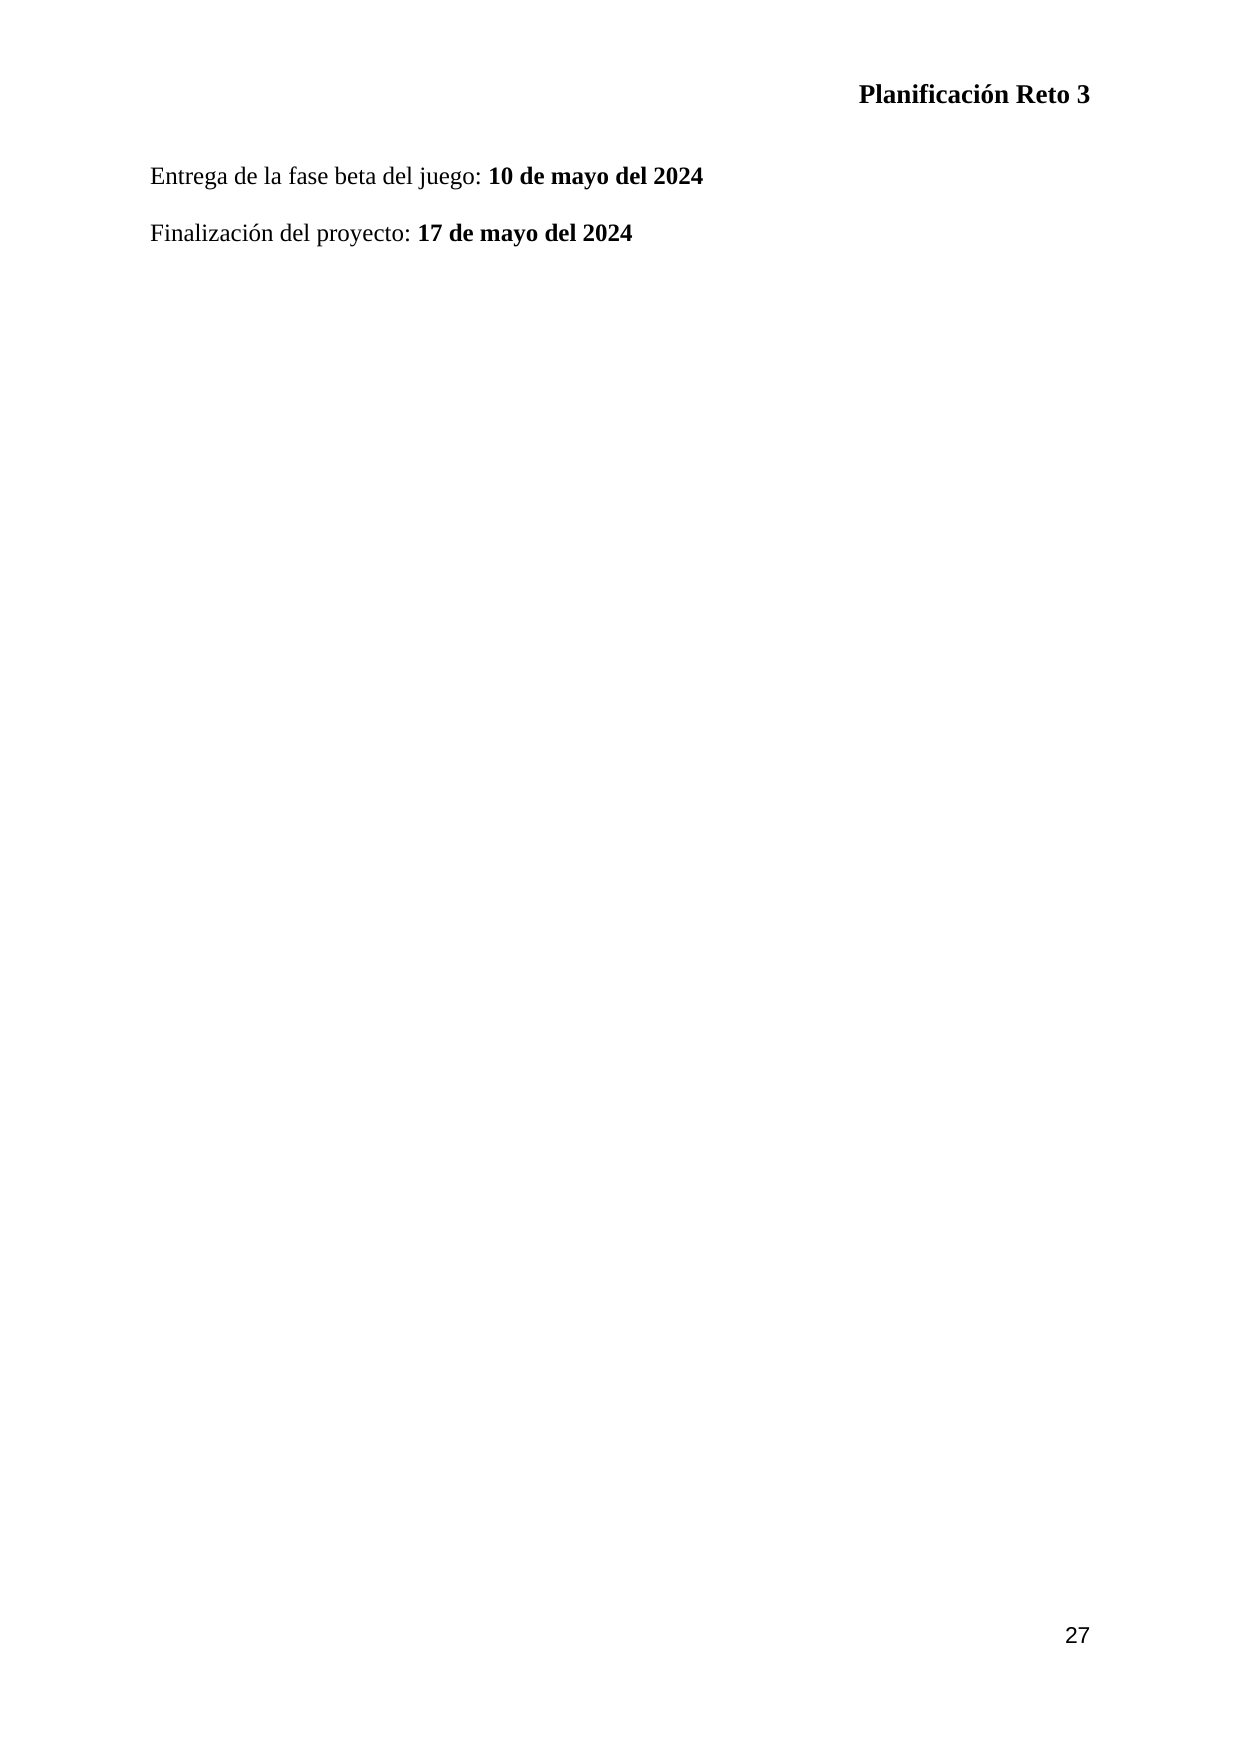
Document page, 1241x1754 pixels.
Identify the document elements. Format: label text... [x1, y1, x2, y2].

text Finalización del proyecto: 17 de mayo del 2024 [150, 218, 1090, 247]
text Entrega de la fase beta del juego: 10 de mayo del 2024 [150, 161, 1090, 190]
